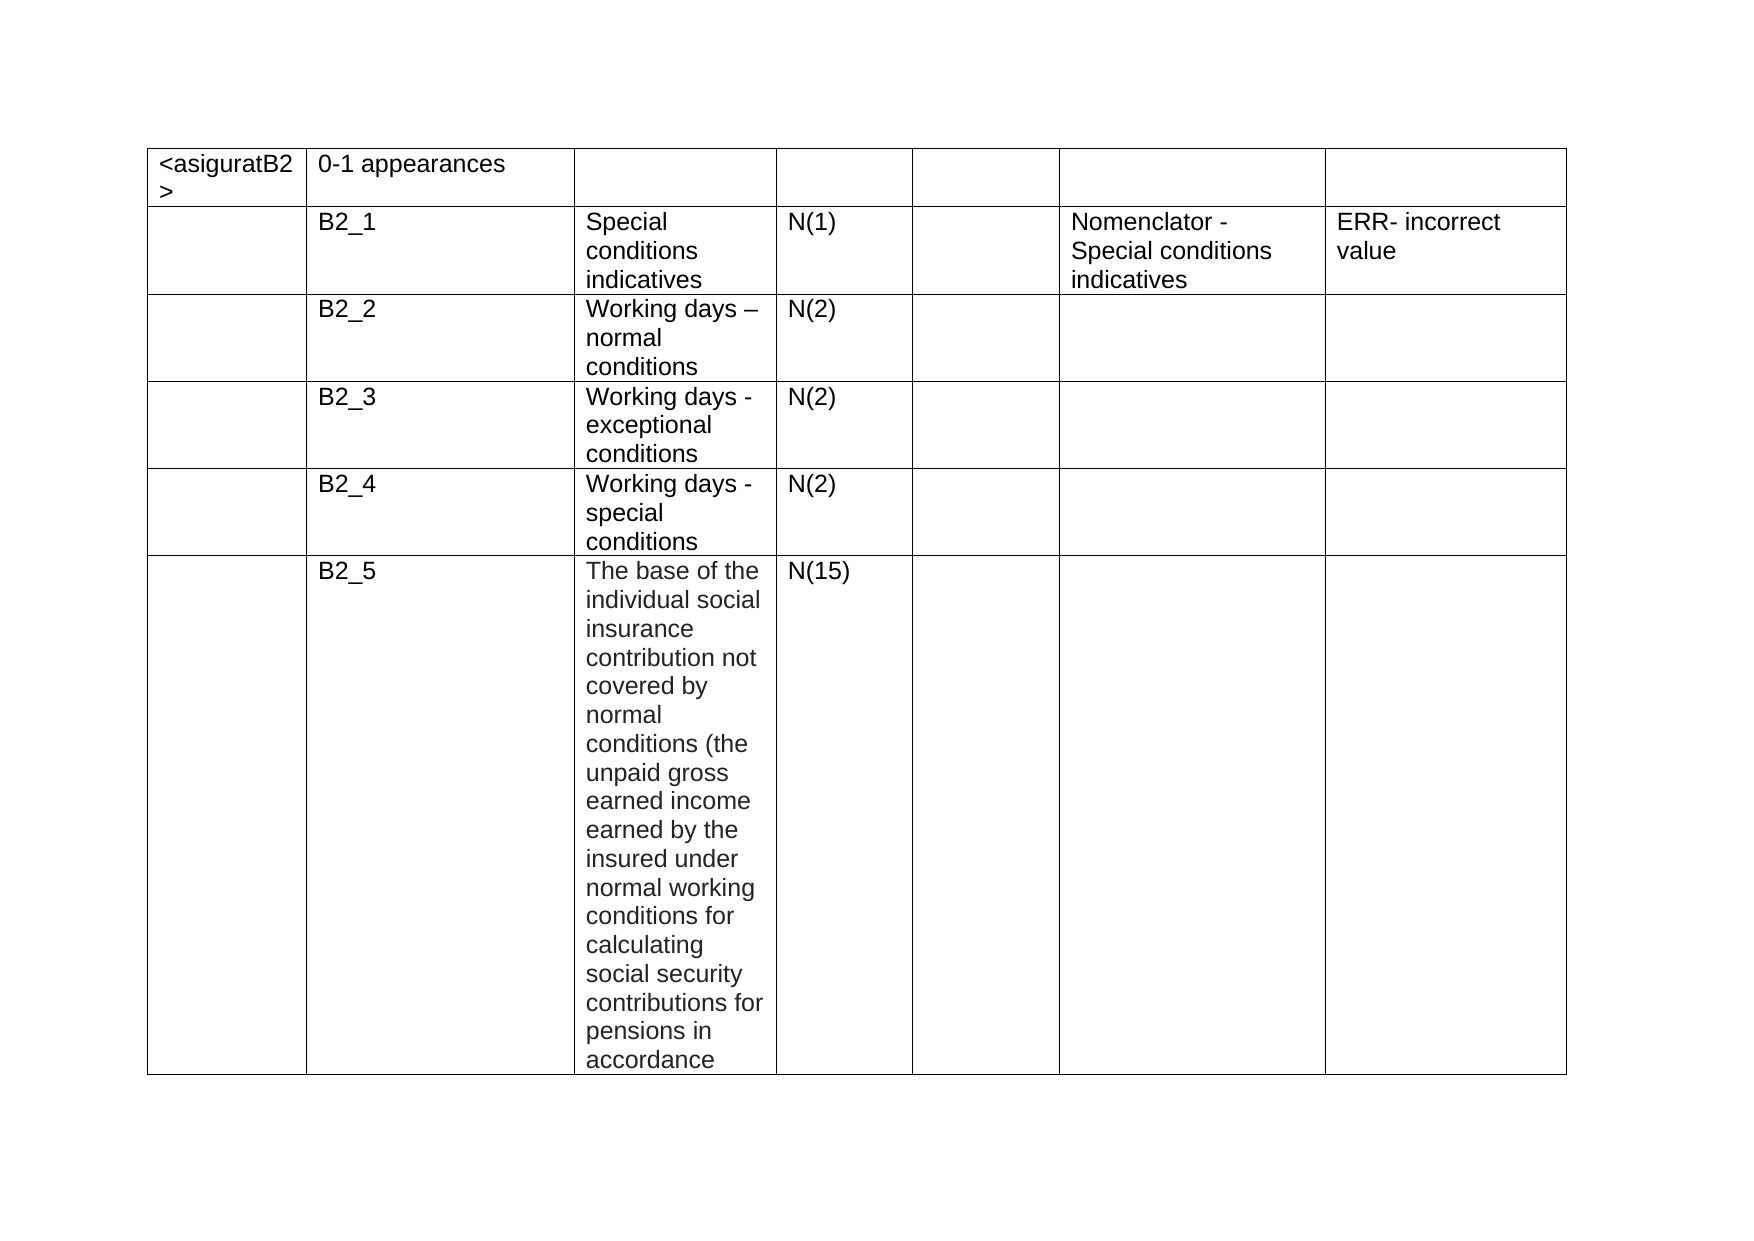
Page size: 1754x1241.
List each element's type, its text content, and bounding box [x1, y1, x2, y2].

table_cell N(2) [777, 469, 912, 555]
table_cell ERR- incorrect value [1326, 207, 1566, 293]
table_cell [777, 149, 912, 206]
table_cell Special conditions indicatives [575, 207, 776, 293]
table_cell [913, 207, 1059, 293]
table_cell B2_4 [307, 469, 574, 555]
table_cell [1326, 382, 1566, 468]
table_cell B2_3 [307, 382, 574, 468]
table_cell N(15) [777, 556, 912, 1074]
table_cell [1060, 556, 1325, 1074]
table_cell [913, 382, 1059, 468]
table_cell [148, 295, 306, 381]
table_cell B2_5 [307, 556, 574, 1074]
table_cell [1326, 469, 1566, 555]
table_cell [1326, 556, 1566, 1074]
table_cell [913, 469, 1059, 555]
table_cell [1326, 149, 1566, 206]
table_cell 0-1 appearances [307, 149, 574, 206]
table_cell [148, 469, 306, 555]
table_cell B2_2 [307, 295, 574, 381]
table_cell [1060, 295, 1325, 381]
table_cell B2_1 [307, 207, 574, 293]
table_cell Working days - special conditions [575, 469, 776, 555]
table_cell Nomenclator - Special conditions indicatives [1060, 207, 1325, 293]
table_cell [148, 382, 306, 468]
table_cell [1060, 382, 1325, 468]
table_cell [148, 207, 306, 293]
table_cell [575, 556, 776, 1074]
table_cell Working days – normal conditions [575, 295, 776, 381]
table_cell [1326, 295, 1566, 381]
table_cell N(1) [777, 207, 912, 293]
table_cell <asiguratB2> [148, 149, 306, 206]
table_cell [1060, 149, 1325, 206]
table_cell [913, 295, 1059, 381]
table_cell [913, 556, 1059, 1074]
table_cell N(2) [777, 295, 912, 381]
table_cell N(2) [777, 382, 912, 468]
table_cell [913, 149, 1059, 206]
table_cell [148, 556, 306, 1074]
table_cell [1060, 469, 1325, 555]
table_cell Working days - exceptional conditions [575, 382, 776, 468]
table_cell [575, 149, 776, 206]
